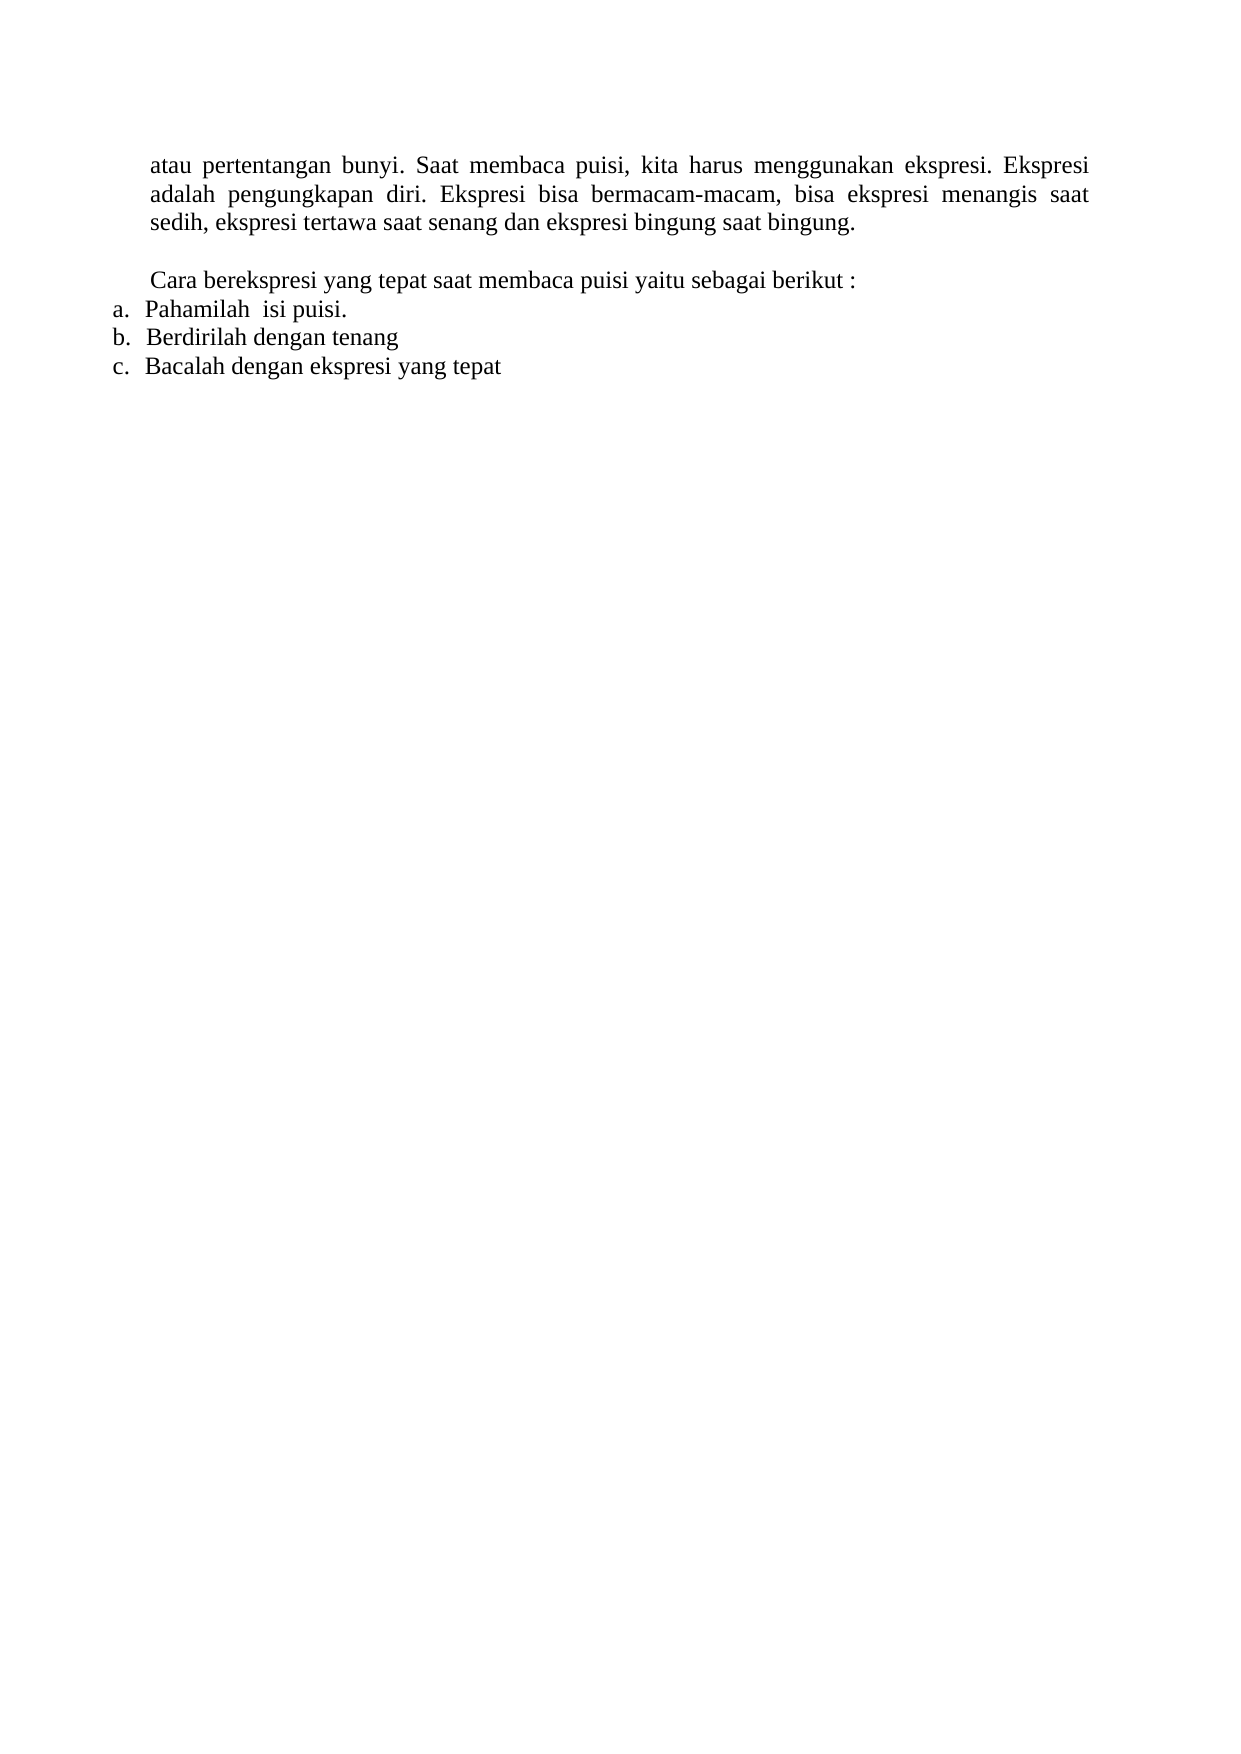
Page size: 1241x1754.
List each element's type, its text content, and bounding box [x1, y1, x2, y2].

text c. Bacalah dengan ekspresi yang tepat [112, 351, 1090, 380]
text b. Berdirilah dengan tenang [112, 322, 1090, 351]
text Cara berekspresi yang tepat saat membaca puisi yaitu sebagai berikut : [150, 265, 1090, 294]
text a. Pahamilah isi puisi. [112, 294, 1090, 322]
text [150, 150, 1090, 236]
